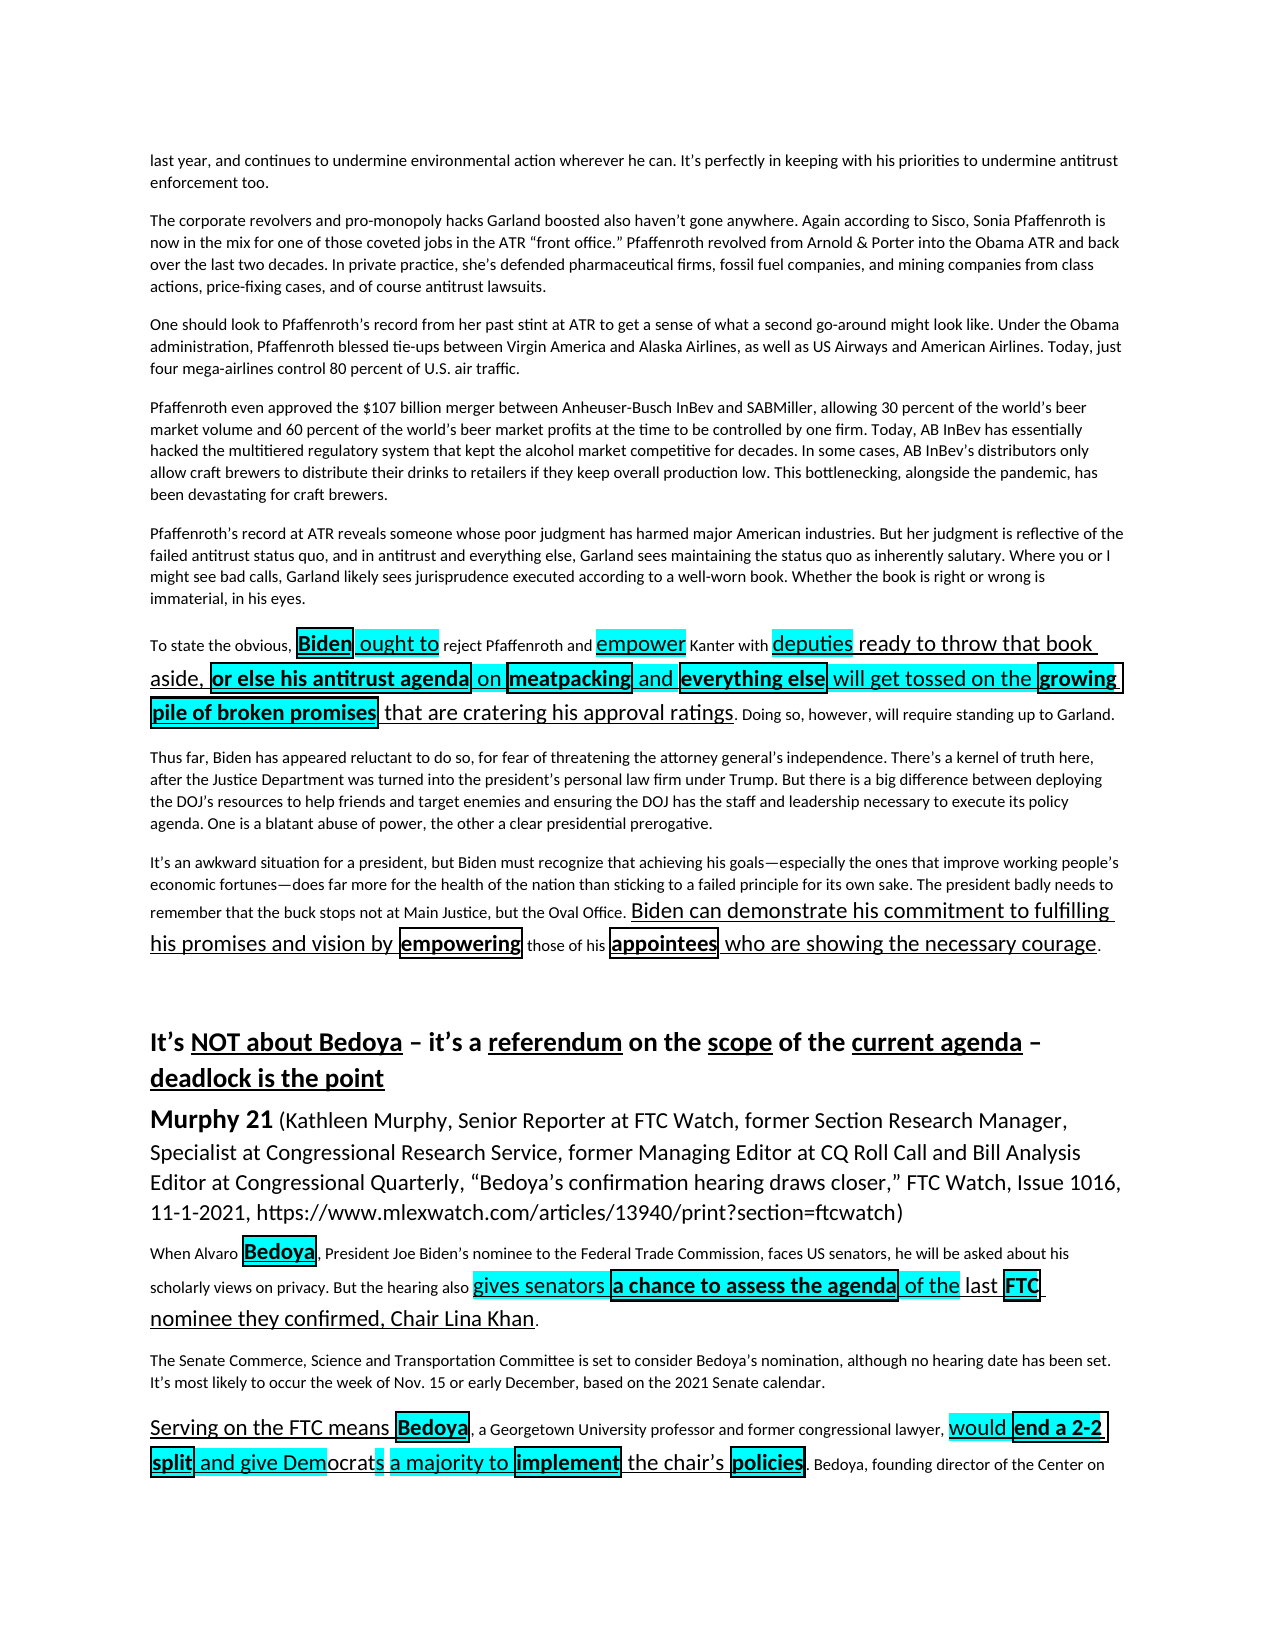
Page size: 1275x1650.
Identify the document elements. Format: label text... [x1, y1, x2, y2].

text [150, 1411, 1125, 1478]
text Thus far, Biden has appeared reluctant to do so, for fear of threatening the attorney general’s independence. There’s a kernel of truth here, after the Justice Department was turned into the president’s personal law firm under Trump. But there is a big difference between deploying the DOJ’s resources to help friends and target enemies and ensuring the DOJ has the staff and leadership necessary to execute its policy agenda. One is a blatant abuse of power, the other a clear presidential prerogative. [150, 748, 1125, 834]
text Murphy 21 (Kathleen Murphy, Senior Reporter at FTC Watch, former Section Research Manager, Specialist at Congressional Research Service, former Managing Editor at CQ Roll Call and Bill Analysis Editor at Congressional Quarterly, “Bedoya’s confirmation hearing draws closer,” FTC Watch, Issue 1016, 11-1-2021, https://www.mlexwatch.com/articles/13940/print?section=ftcwatch) [150, 1103, 1125, 1226]
text Pfaffenroth even approved the $107 billion merger between Anheuser-Busch InBev and SABMiller, allowing 30 percent of the world’s beer market volume and 60 percent of the world’s beer market profits at the time to be controlled by one firm. Today, AB InBev has essentially hacked the multitiered regulatory system that kept the alcohol market competitive for decades. In some cases, AB InBev’s distributors only allow craft brewers to distribute their drinks to retailers if they keep overall production low. This bottlenecking, alongside the pandemic, has been devastating for craft brewers. [150, 397, 1125, 505]
text To state the obvious, Biden ought to reject Pfaffenroth and empower Kanter with deputies ready to throw that book aside, or else his antitrust agenda on meatpacking and everything else will get tossed on the growing pile of broken promises that are cratering his approval ratings. Doing so, however, will require standing up to Garland. [150, 627, 1125, 729]
text It’s an awkward situation for a president, but Biden must recognize that achieving his goals—especially the ones that improve working people’s economic fortunes—does far more for the health of the nation than sticking to a failed principle for its own sake. The president badly needs to remember that the buck stops not at Main Justice, but the Oval Office. Biden can demonstrate his commitment to fulfilling his promises and vision by empowering those of his appointees who are showing the necessary courage. [150, 852, 1125, 959]
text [150, 150, 1125, 192]
text The Senate Commerce, Science and Transportation Committee is set to consider Bedoya’s nomination, although no hearing date has been set. It’s most likely to occur the week of Nov. 15 or early December, based on the 2021 Senate calendar. [150, 1351, 1125, 1393]
subtitle It’s NOT about Bedoya – it’s a referendum on the scope of the current agenda – deadlock is the point [150, 1025, 1125, 1094]
text When Alvaro Bedoya, President Joe Biden’s nominee to the Federal Trade Commission, faces US senators, he will be asked about his scholarly views on privacy. But the hearing also gives senators a chance to assess the agenda of the last FTC nominee they confirmed, Chair Lina Khan. [150, 1235, 1125, 1332]
text The corporate revolvers and pro-monopoly hacks Garland boosted also haven’t gone anywhere. Again according to Sisco, Sonia Pfaffenroth is now in the mix for one of those coveted jobs in the ATR “front office.” Pfaffenroth revolved from Arnold & Porter into the Obama ATR and back over the last two decades. In private practice, she’s defended pharmaceutical firms, fossil fuel companies, and mining companies from class actions, price-fixing cases, and of course antitrust lawsuits. [150, 210, 1125, 296]
text Pfaffenroth’s record at ATR reveals someone whose poor judgment has harmed major American industries. But her judgment is reflective of the failed antitrust status quo, and in antitrust and everything else, Garland sees maintaining the status quo as inherently salutary. Where you or I might see bad calls, Garland likely sees jurisprudence executed according to a well-worn book. Whether the book is right or wrong is immaterial, in his eyes. [150, 523, 1125, 609]
text One should look to Pfaffenroth’s record from her past stint at ATR to get a sense of what a second go-around might look like. Under the Obama administration, Pfaffenroth blessed tie-ups between Virgin America and Alaska Airlines, as well as US Airways and American Airlines. Today, just four mega-airlines control 80 percent of U.S. air traffic. [150, 314, 1125, 379]
